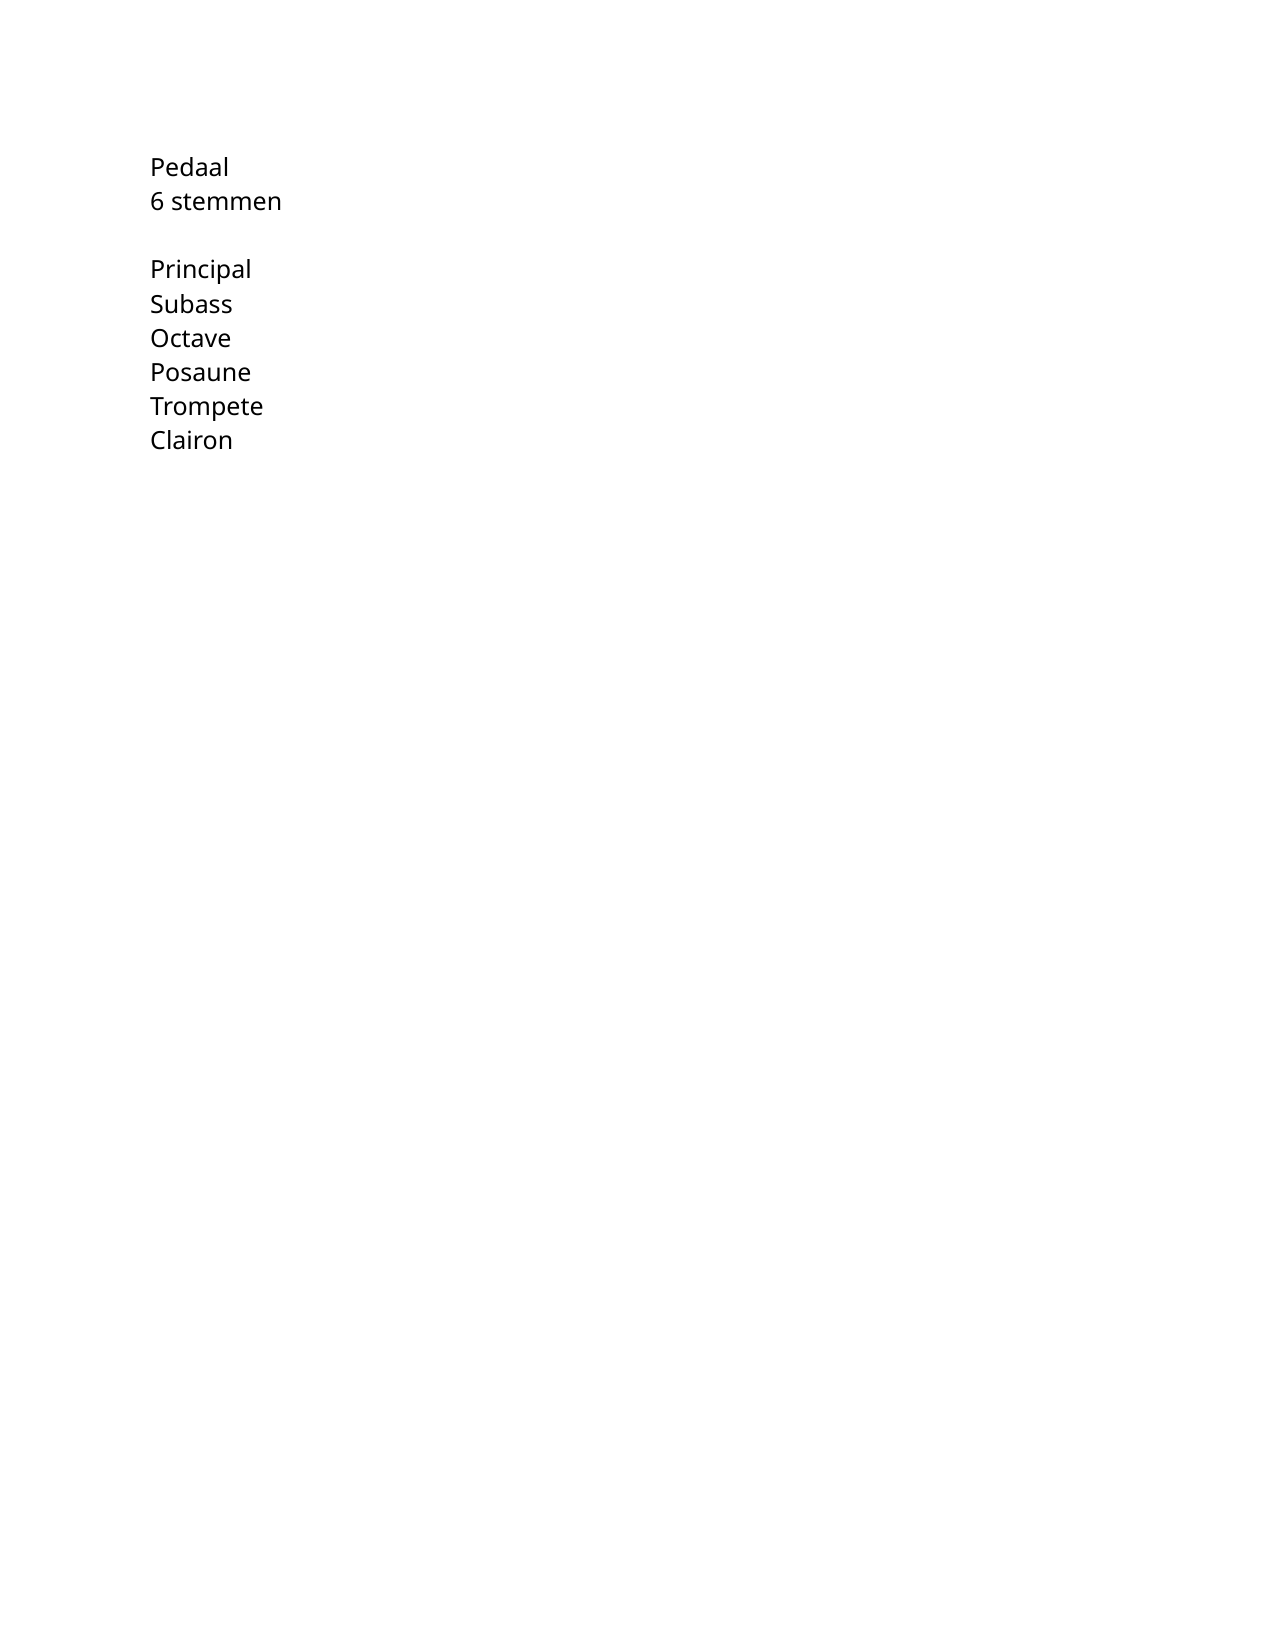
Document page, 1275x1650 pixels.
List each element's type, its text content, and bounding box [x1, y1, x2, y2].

text Posaune [150, 354, 1125, 388]
text 6 stemmen [150, 184, 1125, 218]
text Subass [150, 286, 1125, 320]
text Pedaal [150, 150, 1125, 184]
text Clairon [150, 422, 1125, 457]
text Trompete [150, 388, 1125, 422]
text Principal [150, 252, 1125, 286]
text Octave [150, 320, 1125, 354]
